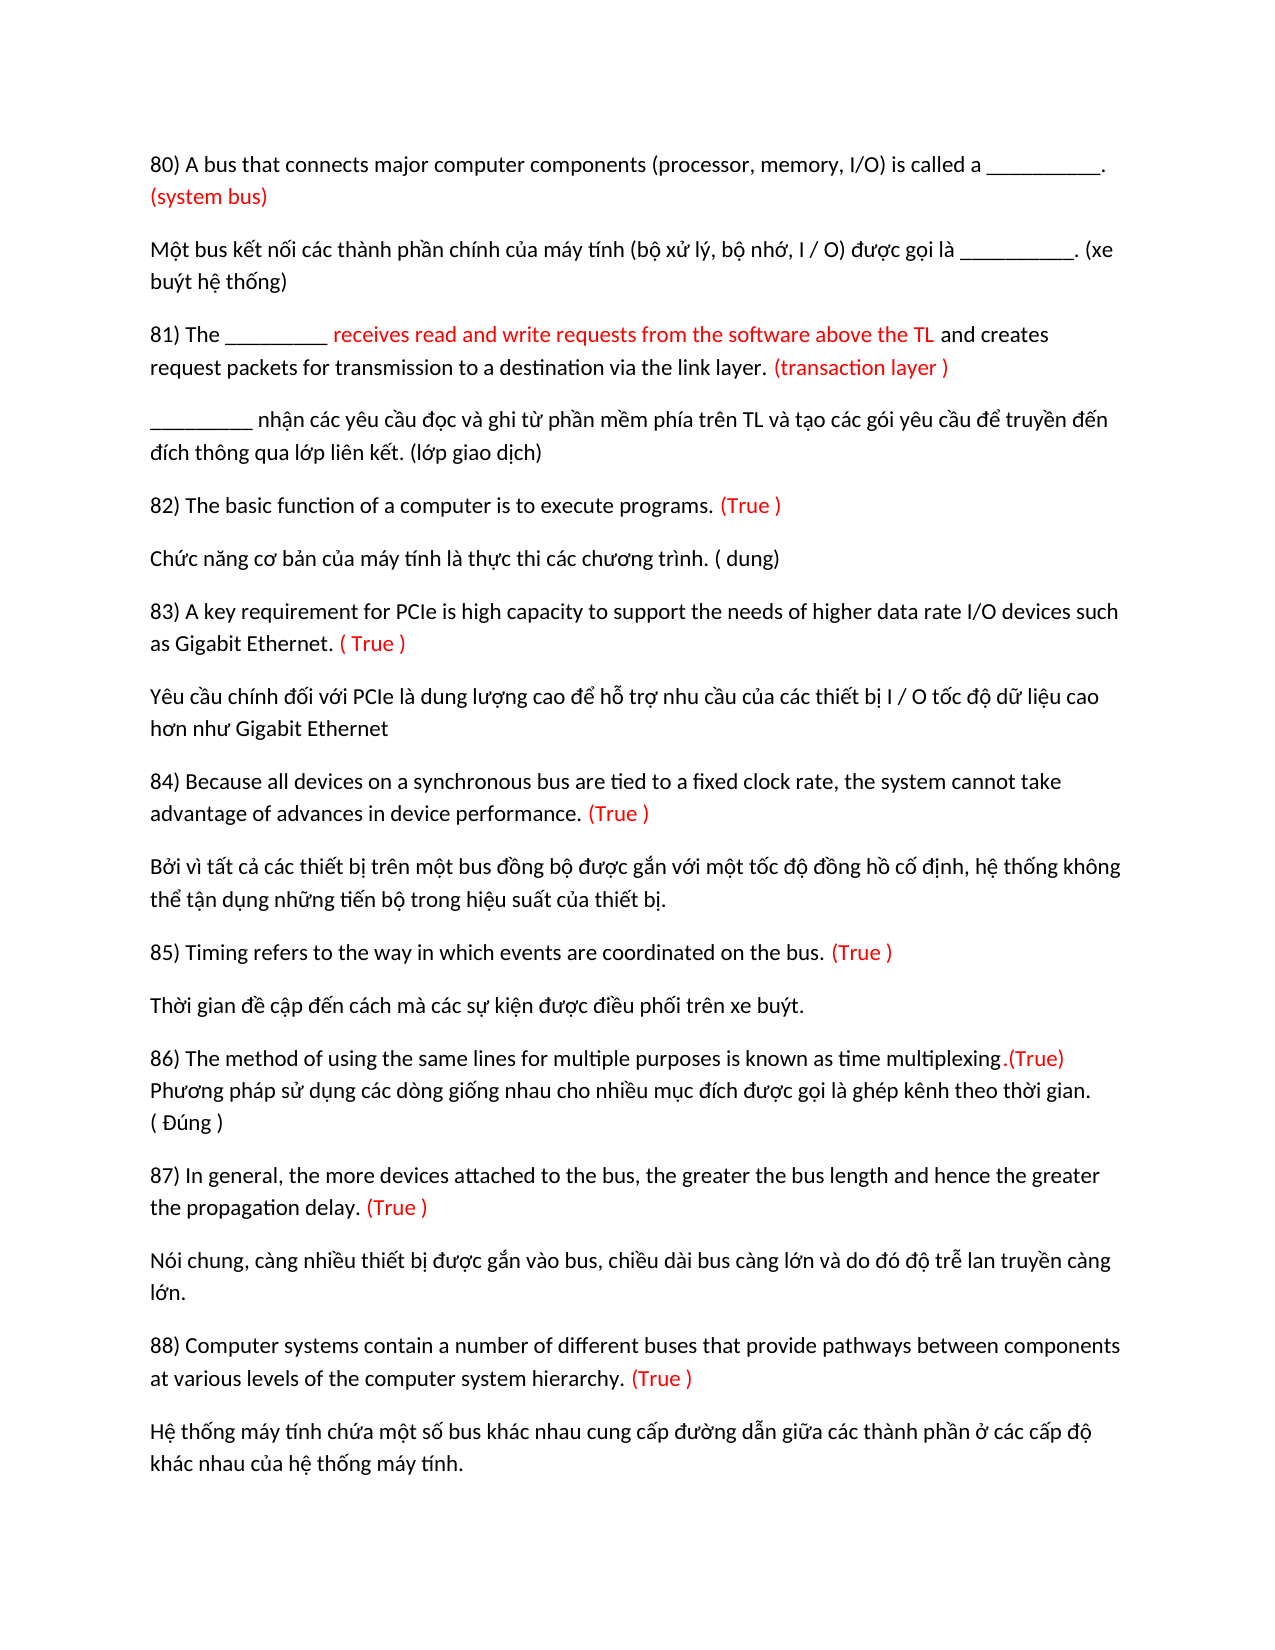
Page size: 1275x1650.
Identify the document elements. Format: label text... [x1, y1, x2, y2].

text Chức năng cơ bản của máy tính là thực thi các chương trình. ( dung) [150, 544, 1125, 572]
text 80) A bus that connects major computer components (processor, memory, I/O) is called a __________. (system bus) [150, 150, 1125, 210]
text 84) Because all devices on a synchronous bus are tied to a fixed clock rate, the system cannot take advantage of advances in device performance. (True ) [150, 767, 1125, 827]
text 87) In general, the more devices attached to the bus, the greater the bus length and hence the greater the propagation delay. (True ) [150, 1161, 1125, 1221]
text Hệ thống máy tính chứa một số bus khác nhau cung cấp đường dẫn giữa các thành phần ở các cấp độ khác nhau của hệ thống máy tính. [150, 1417, 1125, 1477]
text 85) Timing refers to the way in which events are coordinated on the bus. (True ) [150, 938, 1125, 966]
text Thời gian đề cập đến cách mà các sự kiện được điều phối trên xe buýt. [150, 991, 1125, 1019]
text _________ nhận các yêu cầu đọc và ghi từ phần mềm phía trên TL và tạo các gói yêu cầu để truyền đến đích thông qua lớp liên kết. (lớp giao dịch) [150, 406, 1125, 466]
text Nói chung, càng nhiều thiết bị được gắn vào bus, chiều dài bus càng lớn và do đó độ trễ lan truyền càng lớn. [150, 1246, 1125, 1307]
text Bởi vì tất cả các thiết bị trên một bus đồng bộ được gắn với một tốc độ đồng hồ cố định, hệ thống không thể tận dụng những tiến bộ trong hiệu suất của thiết bị. [150, 852, 1125, 913]
text 86) The method of using the same lines for multiple purposes is known as time multiplexing.(True) Phương pháp sử dụng các dòng giống nhau cho nhiều mục đích được gọi là ghép kênh theo thời gian. ( Đúng ) [150, 1044, 1125, 1136]
text 81) The _________ receives read and write requests from the software above the TL and creates request packets for transmission to a destination via the link layer. (transaction layer ) [150, 320, 1125, 381]
text 82) The basic function of a computer is to execute programs. (True ) [150, 491, 1125, 519]
text Một bus kết nối các thành phần chính của máy tính (bộ xử lý, bộ nhớ, I / O) được gọi là __________. (xe buýt hệ thống) [150, 235, 1125, 295]
text 88) Computer systems contain a number of different buses that provide pathways between components at various levels of the computer system hierarchy. (True ) [150, 1332, 1125, 1392]
text 83) A key requirement for PCIe is high capacity to support the needs of higher data rate I/O devices such as Gigabit Ethernet. ( True ) [150, 597, 1125, 657]
text Yêu cầu chính đối với PCIe là dung lượng cao để hỗ trợ nhu cầu của các thiết bị I / O tốc độ dữ liệu cao hơn như Gigabit Ethernet [150, 682, 1125, 742]
